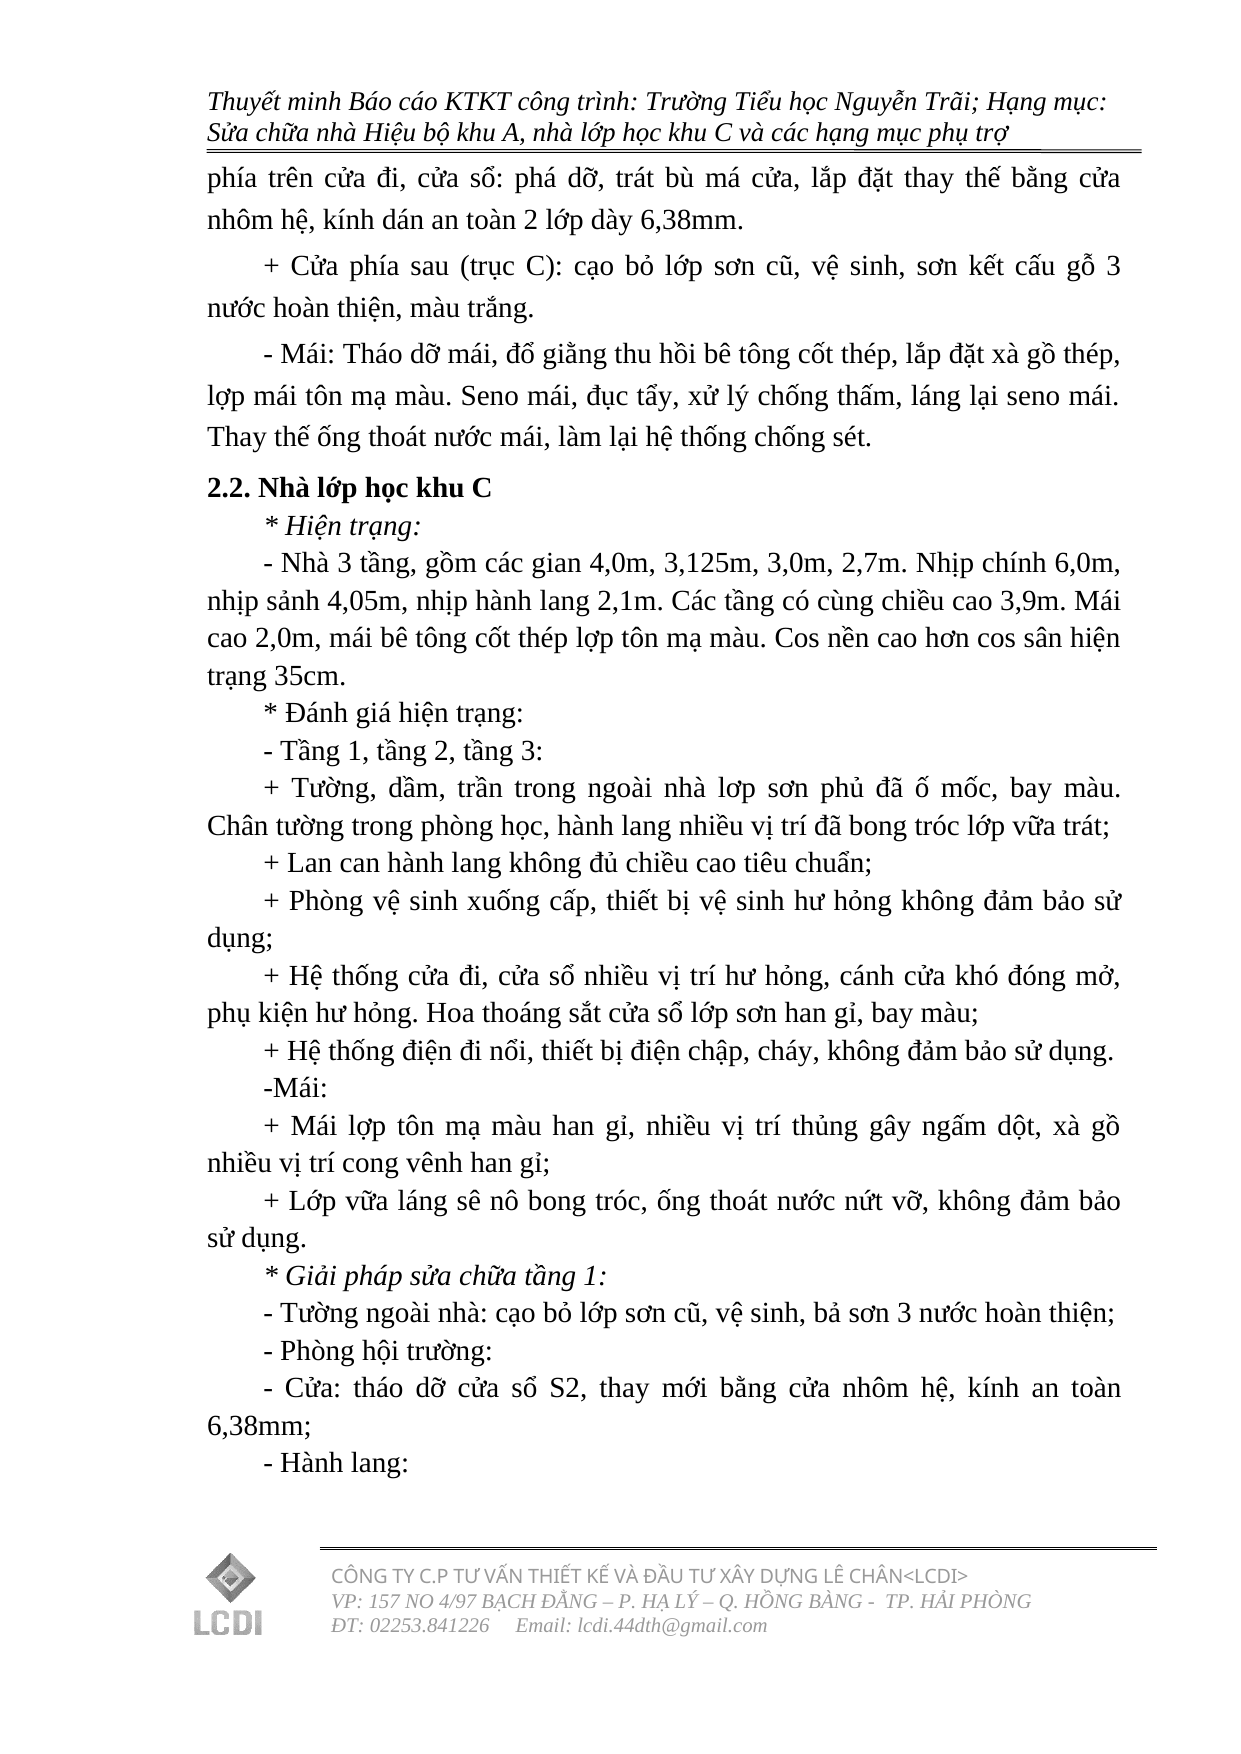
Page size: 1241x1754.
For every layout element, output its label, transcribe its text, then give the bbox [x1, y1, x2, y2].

text - Nhà 3 tầng, gồm các gian 4,0m, 3,125m, 3,0m, 2,7m. Nhịp chính 6,0m, nhịp sảnh 4,05m, nhịp hành lang 2,1m. Các tầng có cùng chiều cao 3,9m. Mái cao 2,0m, mái bê tông cốt thép lợp tôn mạ màu. Cos nền cao hơn cos sân hiện trạng 35cm. [207, 543, 1122, 693]
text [207, 160, 1122, 235]
text + Cửa phía sau (trục C): cạo bỏ lớp sơn cũ, vệ sinh, sơn kết cấu gỗ 3 nước hoàn thiện, màu trắng. [207, 248, 1122, 323]
text - Hành lang: [207, 1443, 1122, 1480]
text + Lan can hành lang không đủ chiều cao tiêu chuẩn; [207, 843, 1122, 880]
text + Hệ thống cửa đi, cửa sổ nhiều vị trí hư hỏng, cánh cửa khó đóng mở, phụ kiện hư hỏng. Hoa thoáng sắt cửa sổ lớp sơn han gỉ, bay màu; [207, 955, 1122, 1030]
text + Phòng vệ sinh xuống cấp, thiết bị vệ sinh hư hỏng không đảm bảo sử dụng; [207, 880, 1122, 955]
text - Tầng 1, tầng 2, tầng 3: [207, 730, 1122, 768]
text - Cửa: tháo dỡ cửa sổ S2, thay mới bằng cửa nhôm hệ, kính an toàn 6,38mm; [207, 1368, 1122, 1443]
text * Đánh giá hiện trạng: [207, 693, 1122, 730]
text + Lớp vữa láng sê nô bong tróc, ống thoát nước nứt vỡ, không đảm bảo sử dụng. [207, 1180, 1122, 1255]
text + Hệ thống điện đi nổi, thiết bị điện chập, cháy, không đảm bảo sử dụng. [207, 1030, 1122, 1068]
text 2.2. Nhà lớp học khu C [207, 466, 1122, 505]
text + Mái lợp tôn mạ màu han gỉ, nhiều vị trí thủng gây ngấm dột, xà gồ nhiều vị trí cong vênh han gỉ; [207, 1105, 1122, 1180]
text -Mái: [207, 1068, 1122, 1105]
text + Tường, dầm, trần trong ngoài nhà lơp sơn phủ đã ố mốc, bay màu. Chân tường trong phòng học, hành lang nhiều vị trí đã bong tróc lớp vữa trát; [207, 768, 1122, 843]
text - Phòng hội trường: [207, 1330, 1122, 1368]
text * Giải pháp sửa chữa tầng 1: [207, 1255, 1122, 1293]
text * Hiện trạng: [207, 505, 1122, 543]
text - Mái: Tháo dỡ mái, đổ giằng thu hồi bê tông cốt thép, lắp đặt xà gồ thép, lợp mái tôn mạ màu. Seno mái, đục tẩy, xử lý chống thấm, láng lại seno mái. Thay thế ống thoát nước mái, làm lại hệ thống chống sét. [207, 336, 1122, 453]
text - Tường ngoài nhà: cạo bỏ lớp sơn cũ, vệ sinh, bả sơn 3 nước hoàn thiện; [207, 1293, 1122, 1330]
